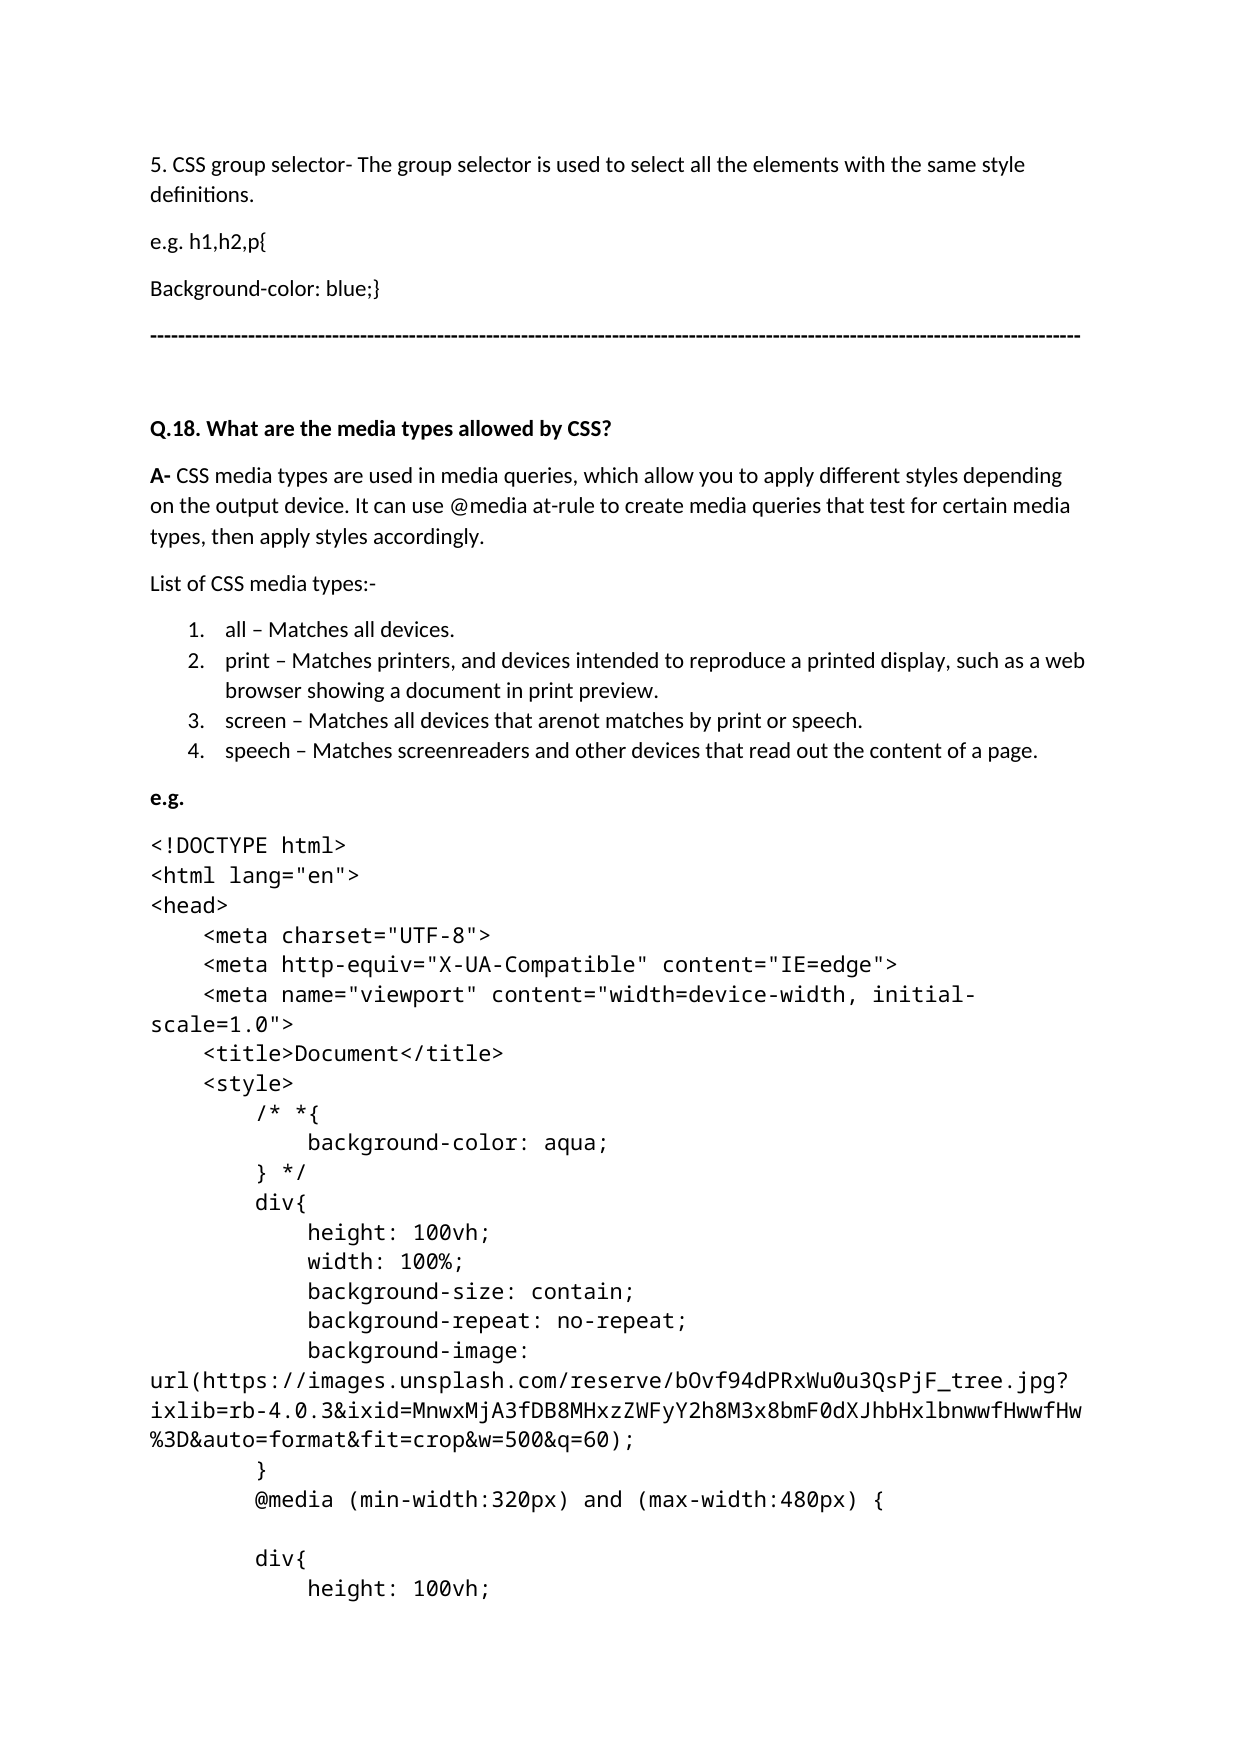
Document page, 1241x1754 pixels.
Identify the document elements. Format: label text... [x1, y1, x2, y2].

list all – Matches all devices. [187, 616, 1090, 644]
text <!DOCTYPE html> [150, 830, 1090, 860]
text div{ [150, 1186, 1090, 1216]
text background-repeat: no-repeat; [150, 1305, 1090, 1335]
list speech – Matches screenreaders and other devices that read out the content of a page. [187, 736, 1090, 764]
text /* *{ [150, 1097, 1090, 1127]
text <meta charset="UTF-8"> [150, 919, 1090, 949]
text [150, 1335, 1090, 1454]
text background-size: contain; [150, 1276, 1090, 1305]
text List of CSS media types:- [150, 569, 1090, 597]
list print – Matches printers, and devices intended to reproduce a printed display, such as a web browser showing a document in print preview. [187, 646, 1090, 704]
text <html lang="en"> [150, 860, 1090, 889]
text width: 100%; [150, 1246, 1090, 1276]
list screen – Matches all devices that arenot matches by print or speech. [187, 706, 1090, 734]
text background-color: aqua; [150, 1127, 1090, 1157]
text } [150, 1454, 1090, 1483]
text height: 100vh; [150, 1216, 1090, 1246]
text } */ [150, 1157, 1090, 1186]
text e.g. [150, 783, 1090, 811]
text <head> [150, 889, 1090, 919]
text A- CSS media types are used in media queries, which allow you to apply different styles depending on the output device. It can use @media at-rule to create media queries that test for certain media types, then apply styles accordingly. [150, 461, 1090, 550]
text ------------------------------------------------------------------------------------------------------------------------------------- [150, 321, 1090, 349]
text e.g. h1,h2,p{ [150, 227, 1090, 255]
text Background-color: blue;} [150, 274, 1090, 302]
text <title>Document</title> [150, 1038, 1090, 1068]
text <style> [150, 1068, 1090, 1097]
text <meta http-equiv="X-UA-Compatible" content="IE=edge"> [150, 949, 1090, 979]
text div{ [150, 1543, 1090, 1572]
text 5. CSS group selector- The group selector is used to select all the elements with the same style definitions. [150, 150, 1090, 208]
text @media (min-width:320px) and (max-width:480px) { [150, 1483, 1090, 1513]
text Q.18. What are the media types allowed by CSS? [150, 414, 1090, 443]
text height: 100vh; [150, 1572, 1090, 1602]
text <meta name="viewport" content="width=device-width, initial-scale=1.0"> [150, 979, 1090, 1038]
